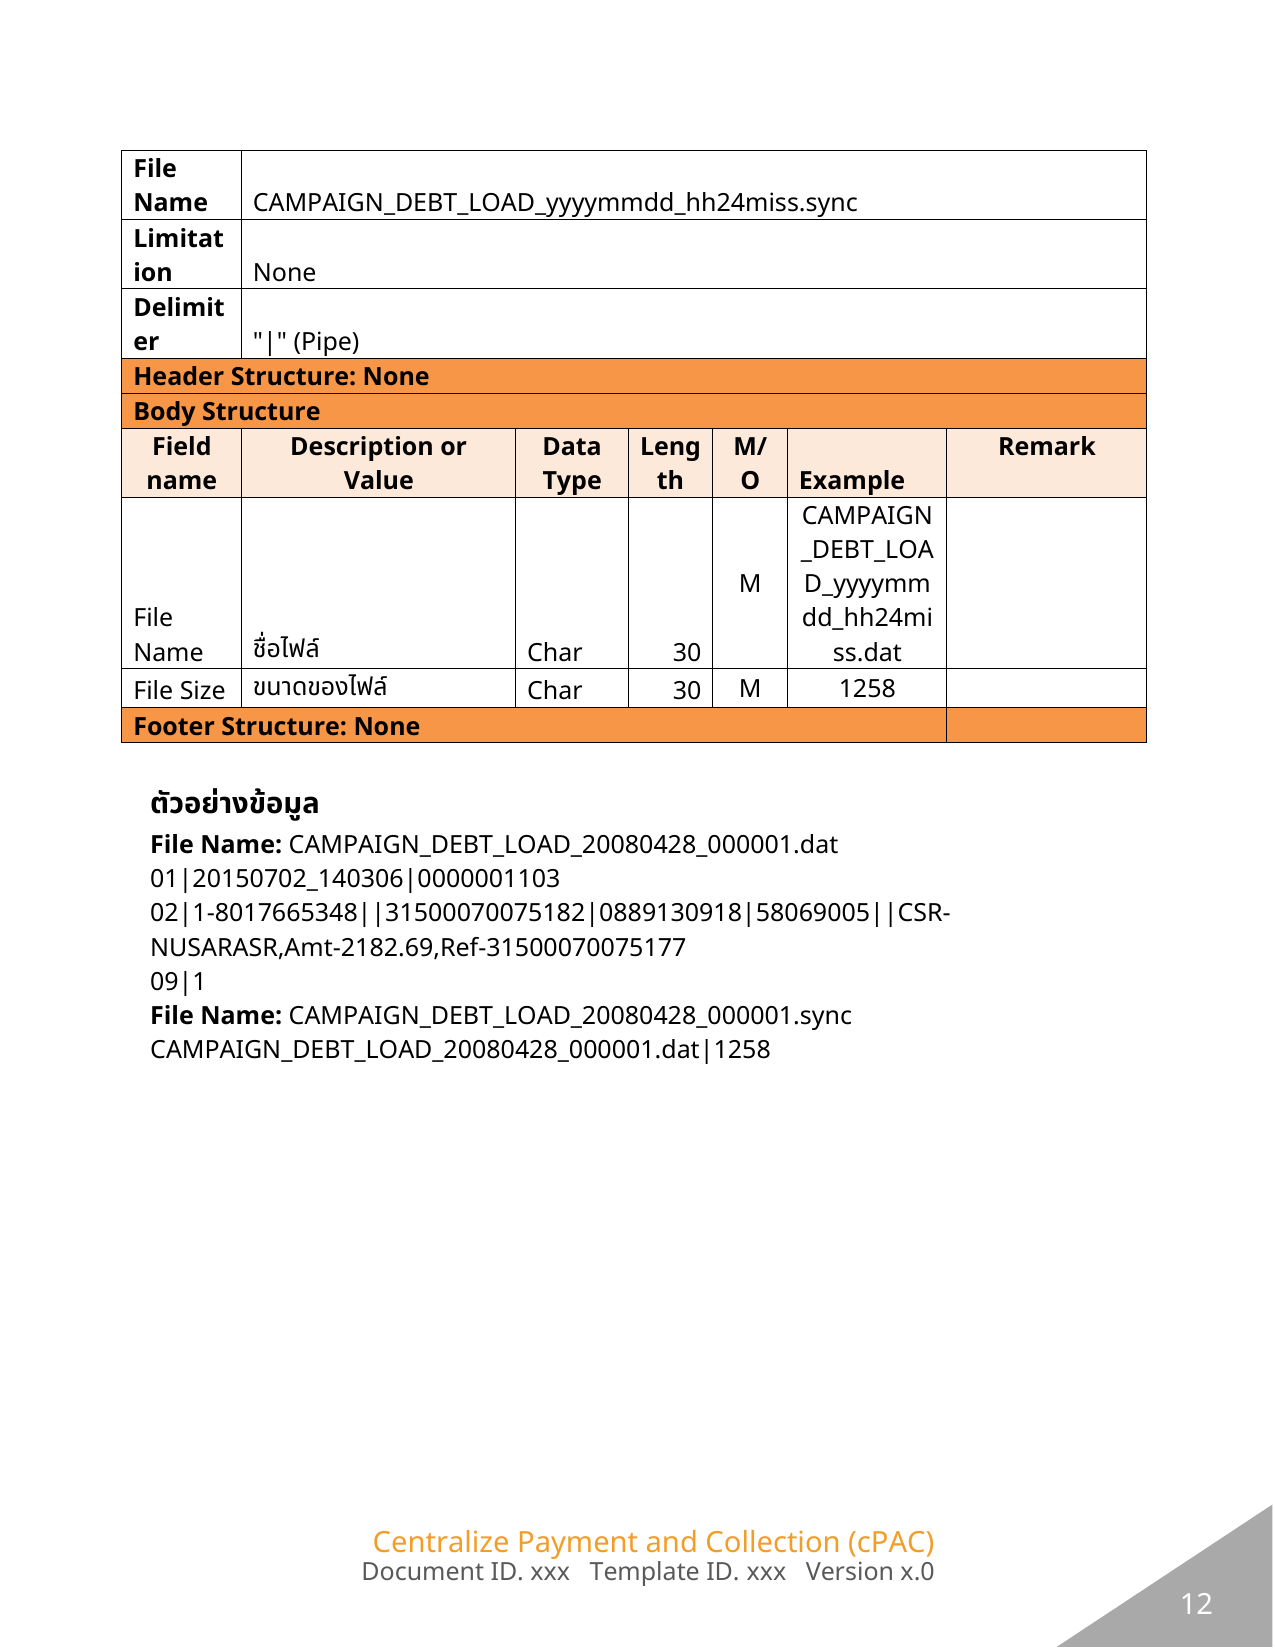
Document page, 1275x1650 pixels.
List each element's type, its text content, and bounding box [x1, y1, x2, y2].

table_cell 1258 [788, 669, 946, 707]
table_cell Delimiter [122, 289, 241, 357]
table_cell File Name [122, 498, 241, 668]
table_cell Description or Value [242, 429, 515, 497]
table_cell [947, 708, 1146, 742]
table_cell [947, 498, 1146, 668]
table_cell Body Structure [122, 394, 1146, 428]
table_cell [947, 669, 1146, 707]
text 02|1-8017665348||31500070075182|0889130918|58069005||CSR-NUSARASR,Amt-2182.69,Ref-31500070075177 [150, 895, 1125, 963]
text ตัวอย่างข้อมูล [150, 783, 1125, 827]
table_cell File Size [122, 669, 241, 707]
table_cell Footer Structure: None [122, 708, 946, 742]
table_cell "|" (Pipe) [242, 289, 1146, 357]
table_cell None [242, 220, 1146, 288]
text 01|20150702_140306|0000001103 [150, 861, 1125, 895]
table_cell CAMPAIGN_DEBT_LOAD_yyyymmdd_hh24miss.dat [788, 498, 946, 668]
table_cell ขนาดของไฟล์ [242, 669, 515, 707]
table_cell Data Type [516, 429, 628, 497]
table_cell ชื่อไฟล์ [242, 498, 515, 668]
table_cell Field name [122, 429, 241, 497]
text File Name: CAMPAIGN_DEBT_LOAD_20080428_000001.sync [150, 997, 1125, 1031]
table_cell M [713, 669, 787, 707]
table_cell Length [629, 429, 712, 497]
table_cell Limitation [122, 220, 241, 288]
table_cell Char [516, 498, 628, 668]
table_cell M [713, 498, 787, 668]
text 09|1 [150, 963, 1125, 997]
table_cell Remark [947, 429, 1146, 497]
table_cell Char [516, 669, 628, 707]
text File Name: CAMPAIGN_DEBT_LOAD_20080428_000001.dat [150, 827, 1125, 861]
table_cell 30 [629, 669, 712, 707]
table_header File Name [122, 151, 241, 219]
table_cell Header Structure: None [122, 359, 1146, 393]
table_cell M/O [713, 429, 787, 497]
table_header CAMPAIGN_DEBT_LOAD_yyyymmdd_hh24miss.sync [242, 151, 1146, 219]
table_cell Example [788, 429, 946, 497]
text CAMPAIGN_DEBT_LOAD_20080428_000001.dat|1258 [150, 1031, 1125, 1065]
table_cell 30 [629, 498, 712, 668]
